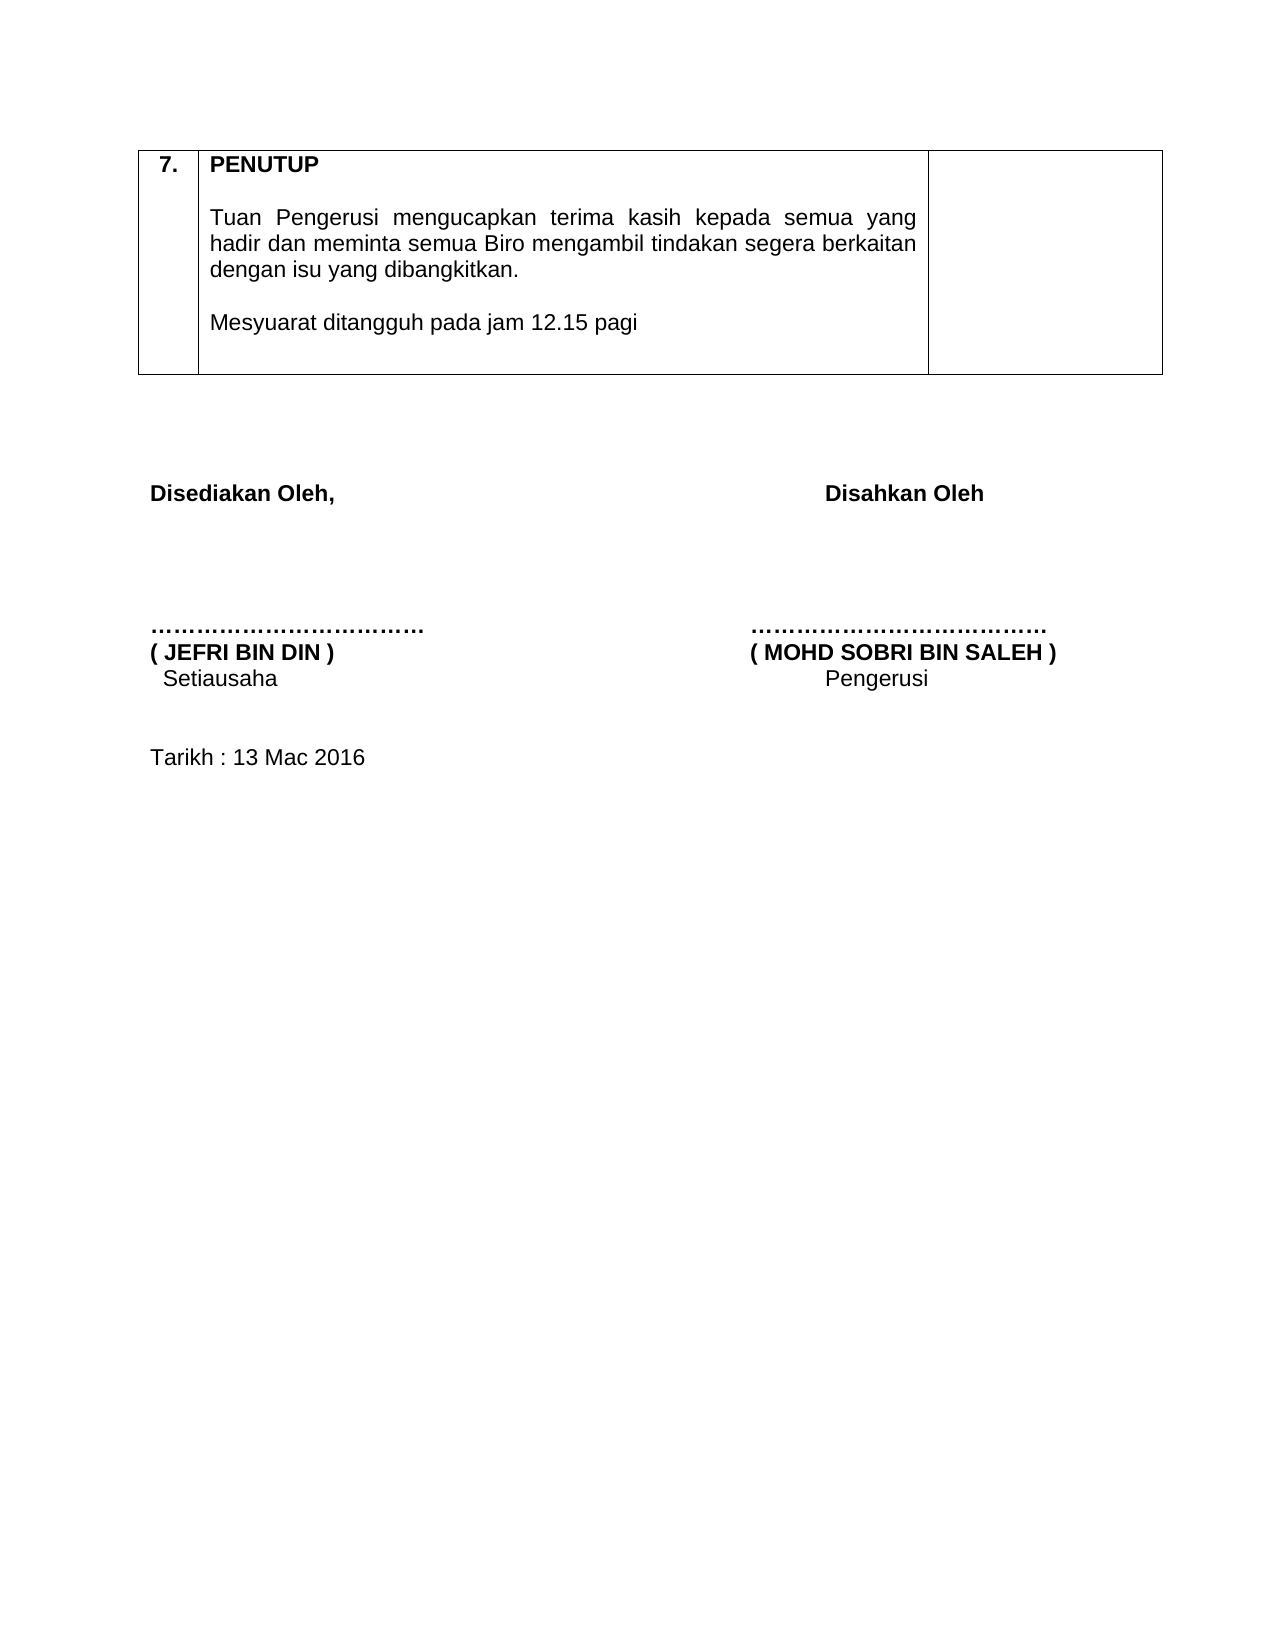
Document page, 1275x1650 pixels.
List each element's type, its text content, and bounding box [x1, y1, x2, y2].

table_cell [929, 151, 1162, 374]
table_cell 7. [139, 151, 198, 374]
text ……………………………… ………………………………… [150, 612, 1181, 638]
text Disediakan Oleh, Disahkan Oleh [150, 480, 1181, 507]
text Tarikh : 13 Mac 2016 [150, 744, 1181, 770]
text ( JEFRI BIN DIN ) ( MOHD SOBRI BIN SALEH ) [150, 638, 1181, 665]
table_cell PENUTUP Tuan Pengerusi mengucapkan terima kasih kepada semua yang hadir dan meminta semua Biro mengambil tindakan segera berkaitan dengan isu yang dibangkitkan. Mesyuarat ditangguh pada jam 12.15 pagi [199, 151, 928, 374]
text Setiausaha Pengerusi [150, 665, 1181, 691]
